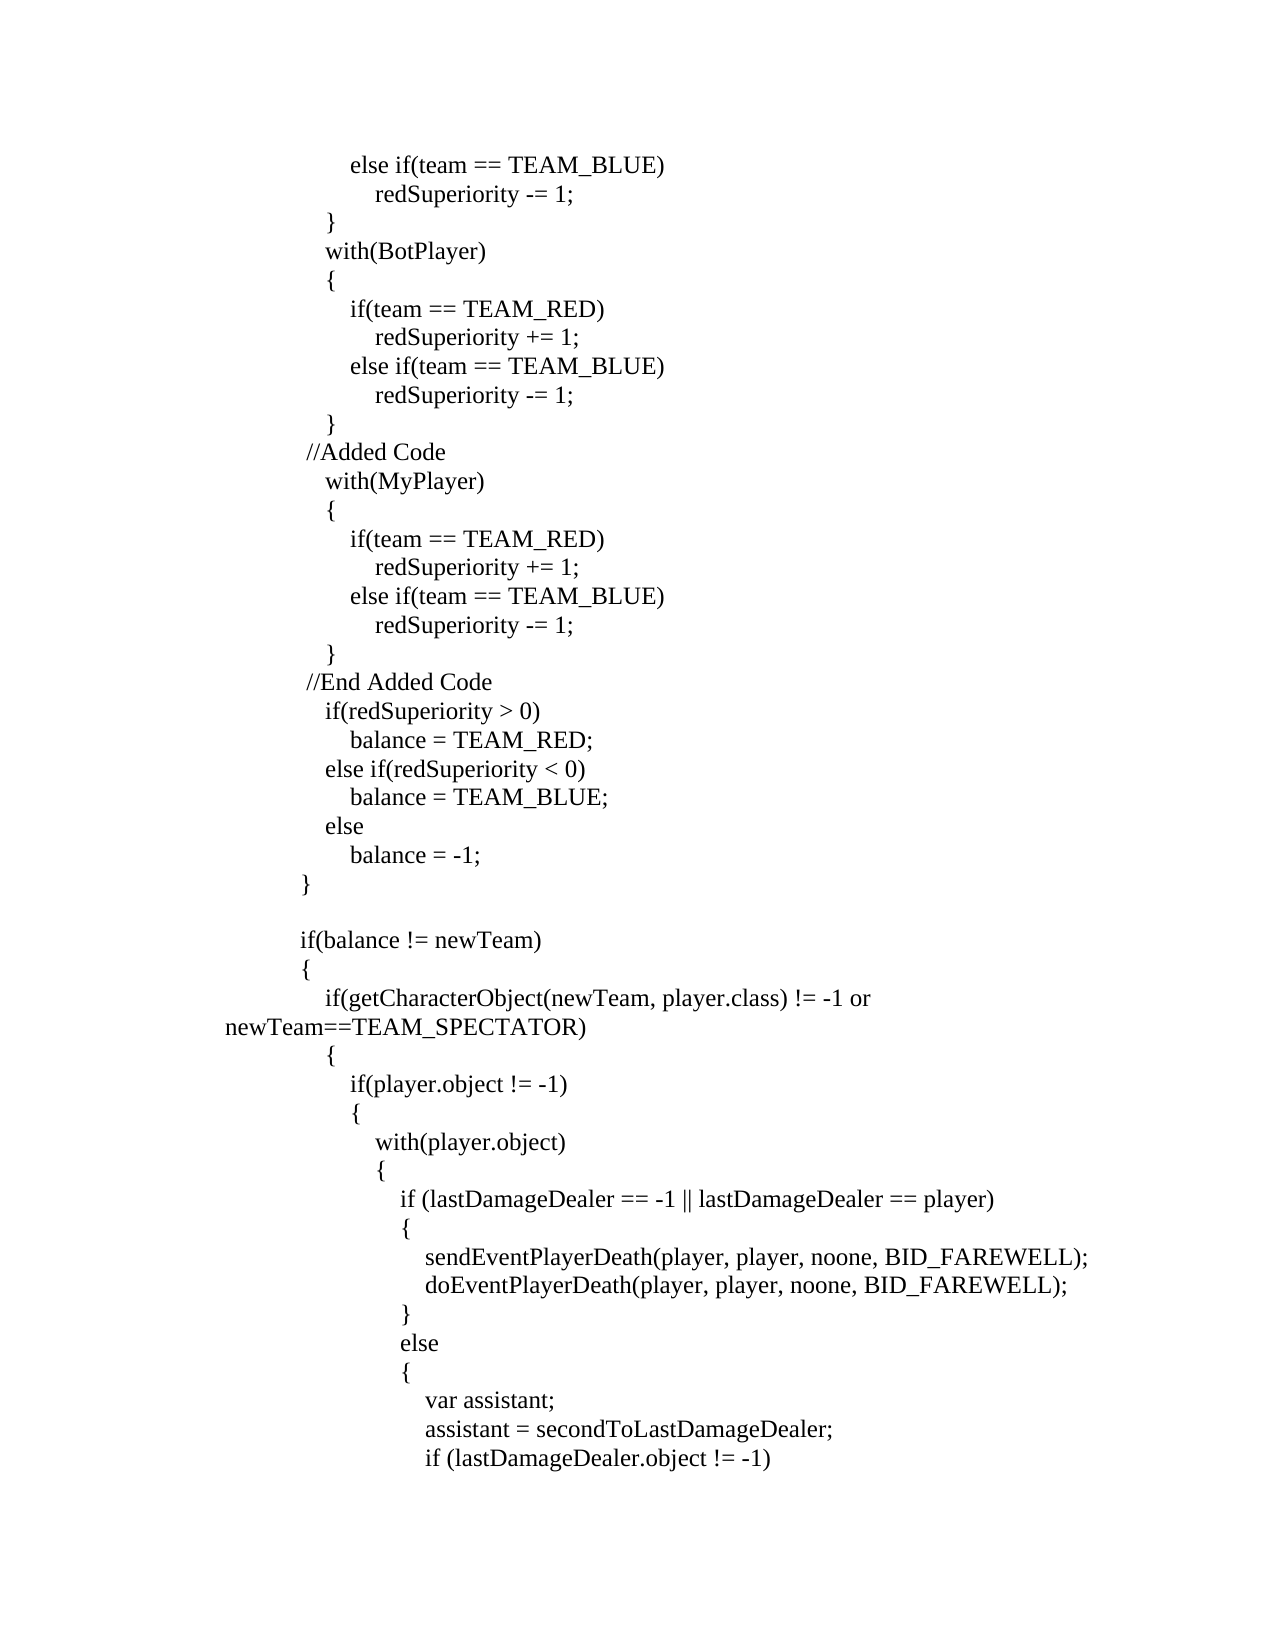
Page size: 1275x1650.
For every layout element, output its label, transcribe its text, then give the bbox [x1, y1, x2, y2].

text { [225, 1098, 1125, 1127]
text if(player.object != -1) [225, 1069, 1125, 1098]
text if (lastDamageDealer == -1 || lastDamageDealer == player) [225, 1184, 1125, 1213]
text { [225, 1156, 1125, 1184]
text { [225, 954, 1125, 983]
text if(redSuperiority > 0) [225, 696, 1125, 725]
text else if(redSuperiority < 0) [225, 754, 1125, 782]
text { [225, 495, 1125, 524]
text with(BotPlayer) [225, 236, 1125, 265]
text else if(team == TEAM_BLUE) [225, 581, 1125, 610]
text if(team == TEAM_RED) [225, 524, 1125, 552]
text else [225, 1328, 1125, 1357]
text with(MyPlayer) [225, 466, 1125, 495]
text { [225, 1041, 1125, 1069]
text //End Added Code [225, 667, 1125, 696]
text redSuperiority += 1; [225, 552, 1125, 581]
text //Added Code [225, 437, 1125, 466]
text var assistant; [225, 1386, 1125, 1414]
text redSuperiority -= 1; [225, 179, 1125, 207]
text assistant = secondToLastDamageDealer; [225, 1414, 1125, 1443]
text balance = -1; [225, 840, 1125, 869]
text redSuperiority += 1; [225, 322, 1125, 351]
text } [225, 207, 1125, 236]
text sendEventPlayerDeath(player, player, noone, BID_FAREWELL); [225, 1242, 1125, 1271]
text with(player.object) [225, 1127, 1125, 1156]
text if(getCharacterObject(newTeam, player.class) != -1 or newTeam==TEAM_SPECTATOR) [225, 983, 1125, 1041]
text balance = TEAM_RED; [225, 725, 1125, 754]
text balance = TEAM_BLUE; [225, 782, 1125, 811]
text { [225, 1213, 1125, 1242]
text else if(team == TEAM_BLUE) [225, 351, 1125, 380]
text } [225, 1299, 1125, 1328]
text { [225, 265, 1125, 294]
text else [225, 811, 1125, 840]
text if (lastDamageDealer.object != -1) [225, 1443, 1125, 1472]
text else if(team == TEAM_BLUE) [225, 150, 1125, 179]
text redSuperiority -= 1; [225, 610, 1125, 639]
text } [225, 869, 1125, 897]
text if(team == TEAM_RED) [225, 294, 1125, 322]
text if(balance != newTeam) [225, 926, 1125, 954]
text redSuperiority -= 1; [225, 380, 1125, 409]
text } [225, 409, 1125, 437]
text doEventPlayerDeath(player, player, noone, BID_FAREWELL); [225, 1271, 1125, 1299]
text } [225, 639, 1125, 667]
text { [225, 1357, 1125, 1386]
